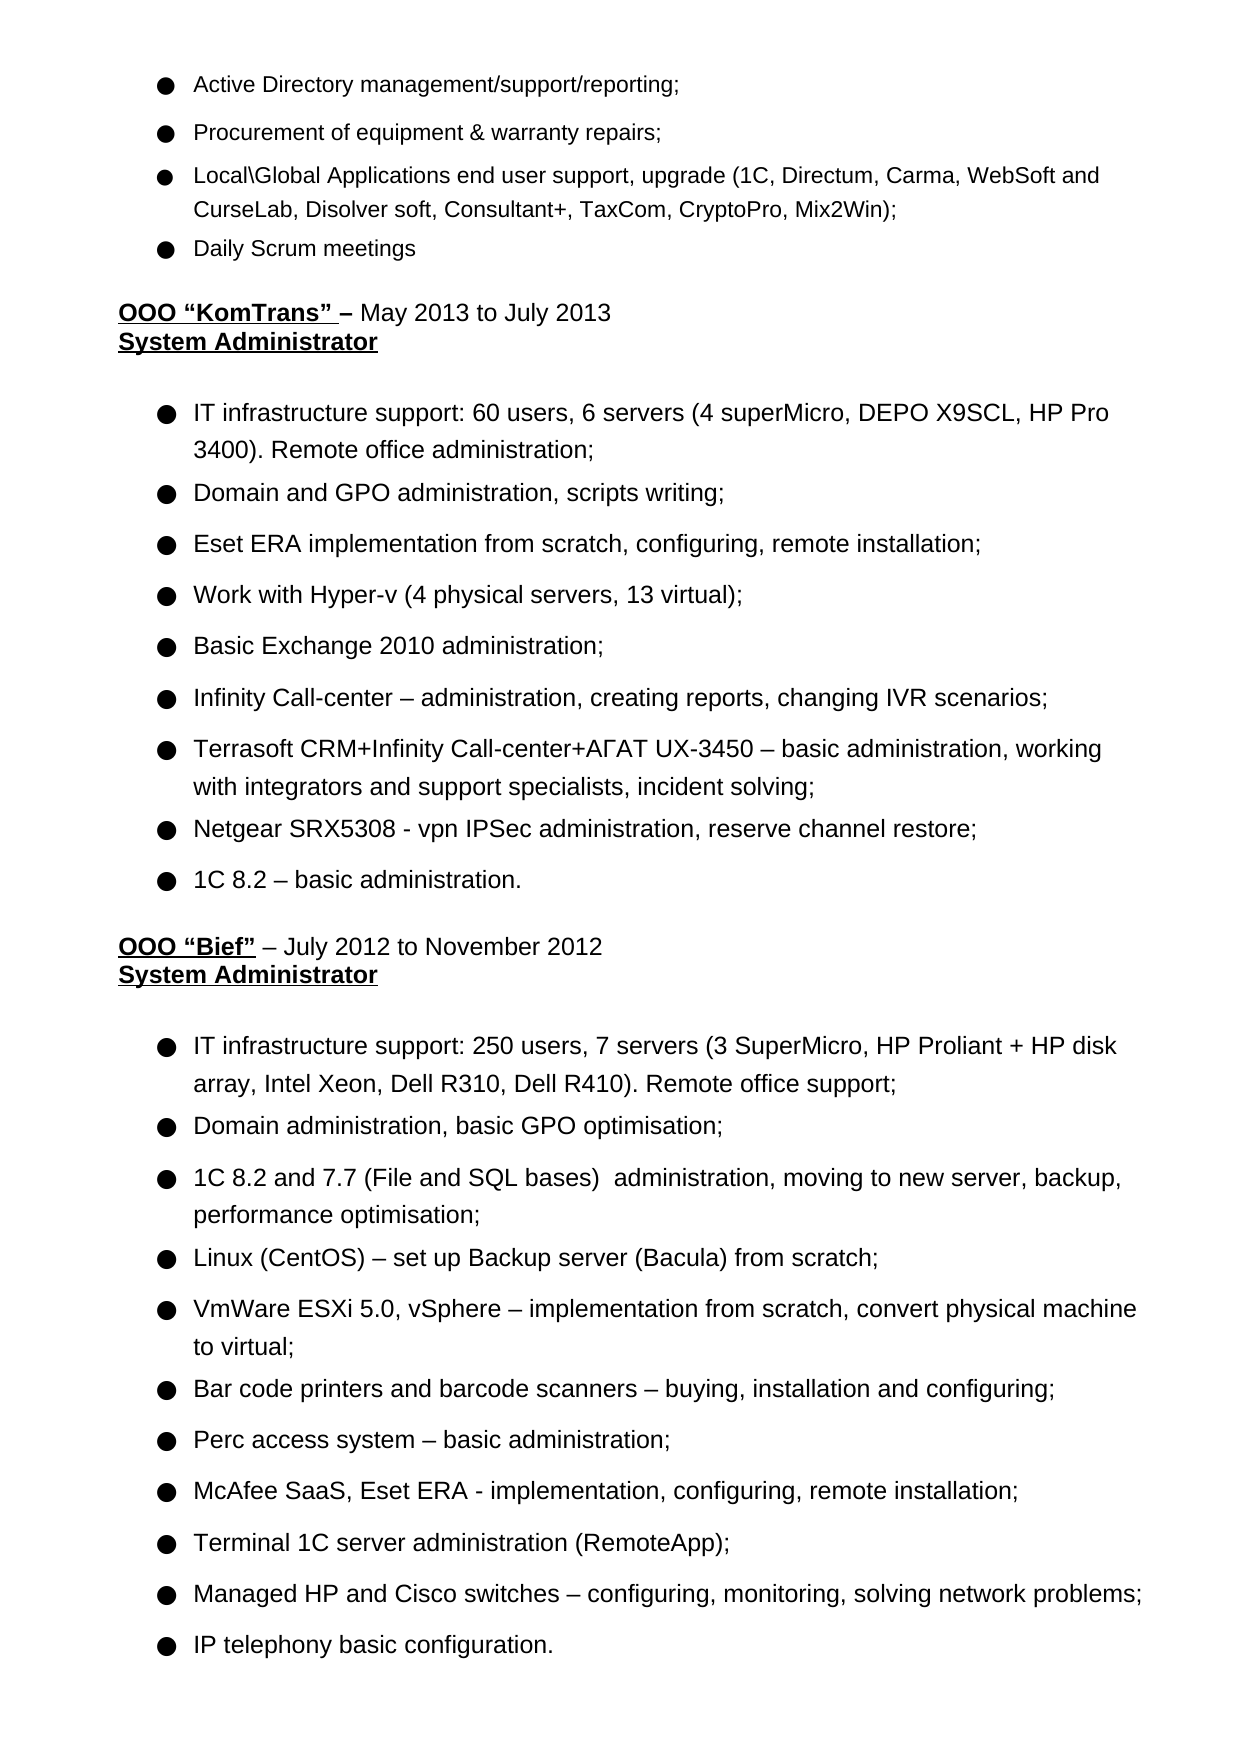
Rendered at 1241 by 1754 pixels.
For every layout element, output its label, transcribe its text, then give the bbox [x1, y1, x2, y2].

list Linux (CentOS) – set up Backup server (Bacula) from scratch; [156, 1229, 1152, 1280]
list Local\Global Applications end user support, upgrade (1C, Directum, Carma, WebSoft and CurseLab, Disolver soft, Consultant+, TaxCom, CryptoPro, Mix2Win); [156, 153, 1152, 222]
text OOO “KomTrans” – May 2013 to July 2013 [118, 298, 1152, 326]
list Eset ERA implementation from scratch, configuring, remote installation; [156, 515, 1152, 566]
list Terminal 1C server administration (RemoteApp); [156, 1514, 1152, 1565]
list IP telephony basic configuration. [156, 1616, 1152, 1668]
list Active Directory management/support/reporting; [156, 59, 1152, 106]
list IT infrastructure support: 60 users, 6 servers (4 superMicro, DEPO X9SCL, HP Pro 3400). Remote office administration; [156, 384, 1152, 464]
list Perc access system – basic administration; [156, 1411, 1152, 1463]
list Domain and GPO administration, scripts writing; [156, 464, 1152, 515]
text OOO “Bief” – July 2012 to November 2012 [118, 931, 1152, 960]
list McAfee SaaS, Eset ERA - implementation, configuring, remote installation; [156, 1463, 1152, 1514]
text System Administrator [118, 960, 1152, 989]
list Domain administration, basic GPO optimisation; [156, 1098, 1152, 1149]
list Procurement of equipment & warranty repairs; [156, 106, 1152, 153]
list 1С 8.2 and 7.7 (File and SQL bases) administration, moving to new server, backup, performance optimisation; [156, 1149, 1152, 1229]
list Daily Scrum meetings [156, 222, 1152, 269]
list IT infrastructure support: 250 users, 7 servers (3 SuperMicro, HP Proliant + HP disk array, Intel Xeon, Dell R310, Dell R410). Remote office support; [156, 1018, 1152, 1098]
list Bar code printers and barcode scanners – buying, installation and configuring; [156, 1360, 1152, 1411]
list Terrasoft CRM+Infinity Call-center+АГАТ UX-3450 – basic administration, working with integrators and support specialists, incident solving; [156, 720, 1152, 800]
list Work with Hyper-v (4 physical servers, 13 virtual); [156, 566, 1152, 618]
list Basic Exchange 2010 administration; [156, 618, 1152, 669]
list Infinity Call-center – administration, creating reports, changing IVR scenarios; [156, 669, 1152, 720]
text System Administrator [118, 326, 1152, 355]
list 1С 8.2 – basic administration. [156, 851, 1152, 903]
list VmWare ESXi 5.0, vSphere – implementation from scratch, convert physical machine to virtual; [156, 1280, 1152, 1360]
list Managed HP and Cisco switches – configuring, monitoring, solving network problems; [156, 1565, 1152, 1616]
list Netgear SRX5308 - vpn IPSec administration, reserve channel restore; [156, 800, 1152, 851]
